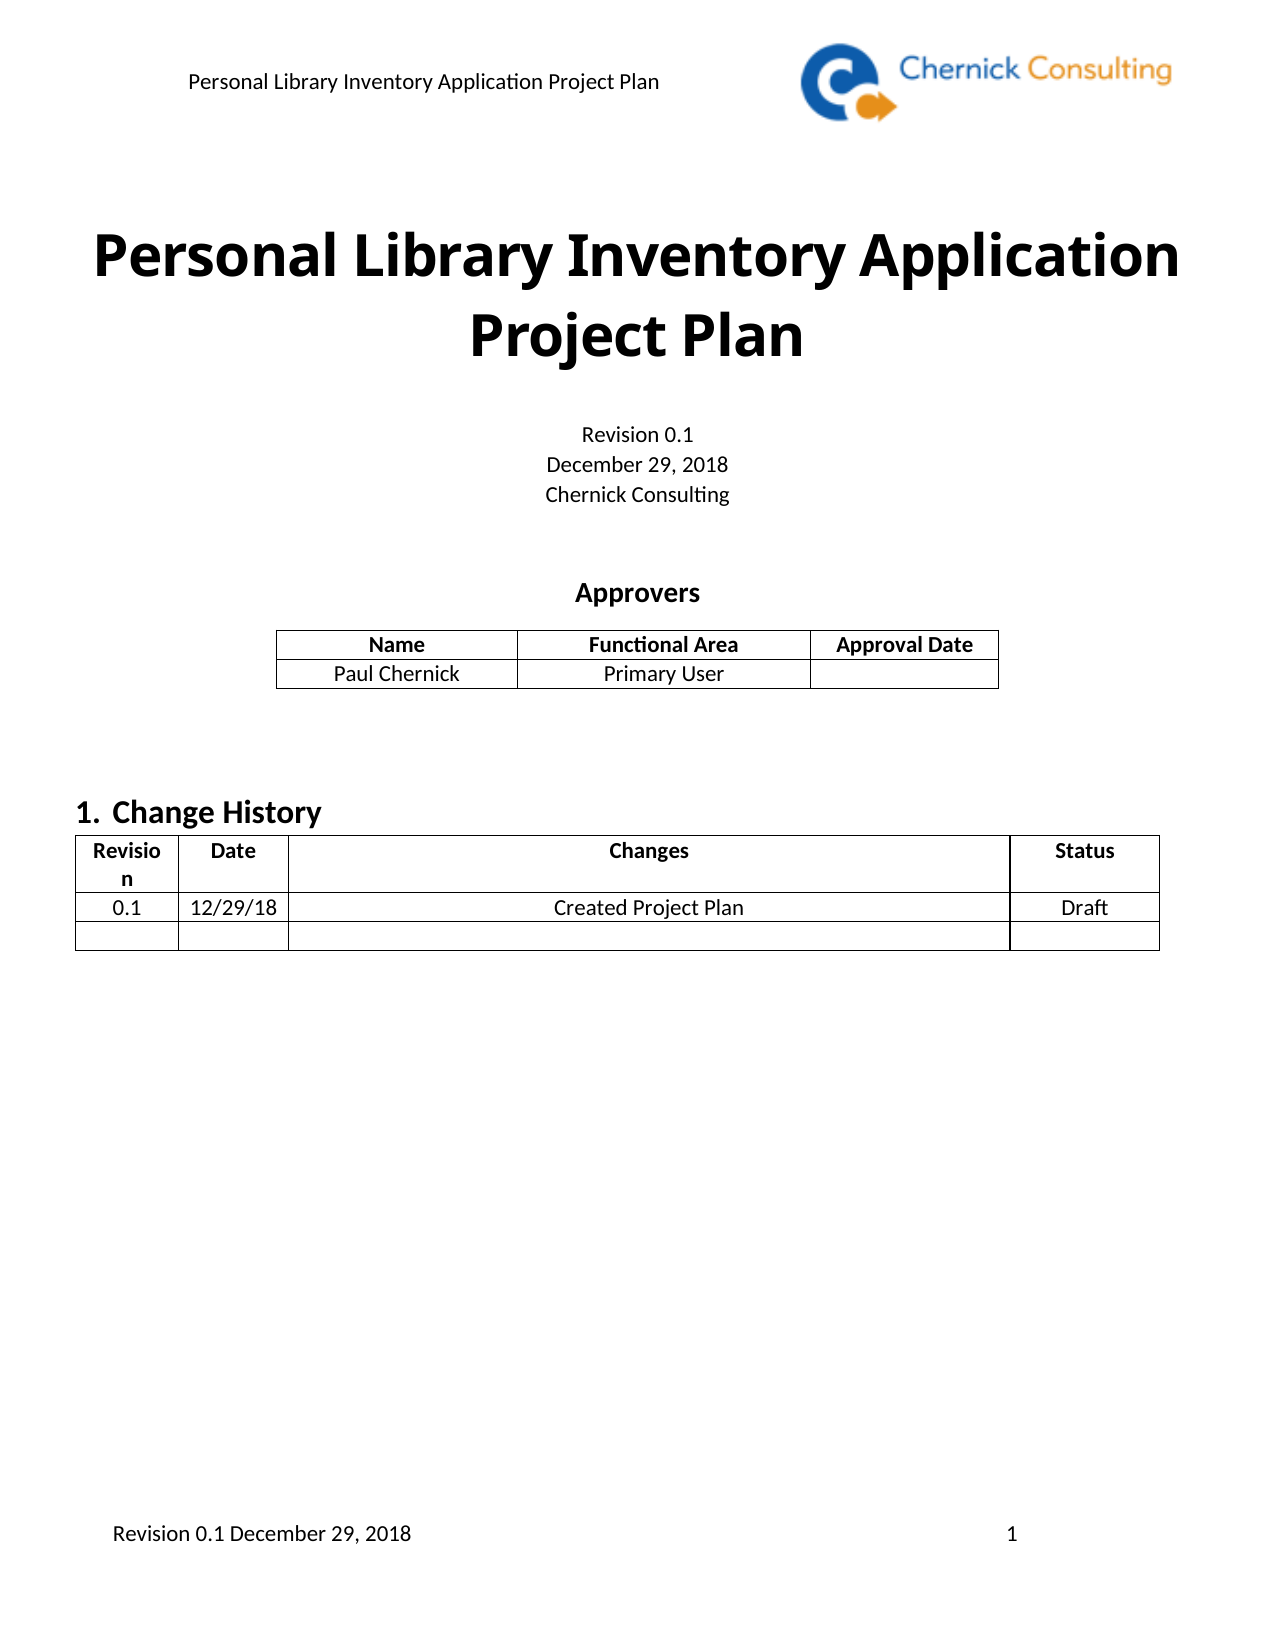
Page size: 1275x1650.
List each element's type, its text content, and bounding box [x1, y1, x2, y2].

text Revision 0.1 [75, 420, 1200, 448]
picture [785, 30, 1188, 140]
text Approvers [75, 574, 1200, 610]
table_header Name [277, 631, 517, 658]
table_cell Primary User [518, 660, 810, 688]
table_header Date [179, 836, 288, 892]
table_cell Draft [1011, 893, 1159, 921]
table_header Changes [289, 836, 1009, 892]
table_header Functional Area [518, 631, 810, 658]
text December 29, 2018 [75, 450, 1200, 478]
title Project Plan [75, 294, 1200, 373]
subtitle Change History [75, 791, 1200, 831]
table_cell 0.1 [76, 893, 178, 921]
table_cell 12/29/18 [179, 893, 288, 921]
table_header Approval Date [811, 631, 998, 658]
text Chernick Consulting [75, 481, 1200, 509]
table_cell [811, 660, 998, 688]
table_cell [76, 922, 178, 950]
table_cell [289, 922, 1009, 950]
title Personal Library Inventory Application [75, 214, 1200, 294]
table_cell Created Project Plan [289, 893, 1009, 921]
table_cell [179, 922, 288, 950]
table_cell [1011, 922, 1159, 950]
table_header Status [1011, 836, 1159, 892]
table_cell Paul Chernick [277, 660, 517, 688]
table_header Revision [76, 836, 178, 892]
